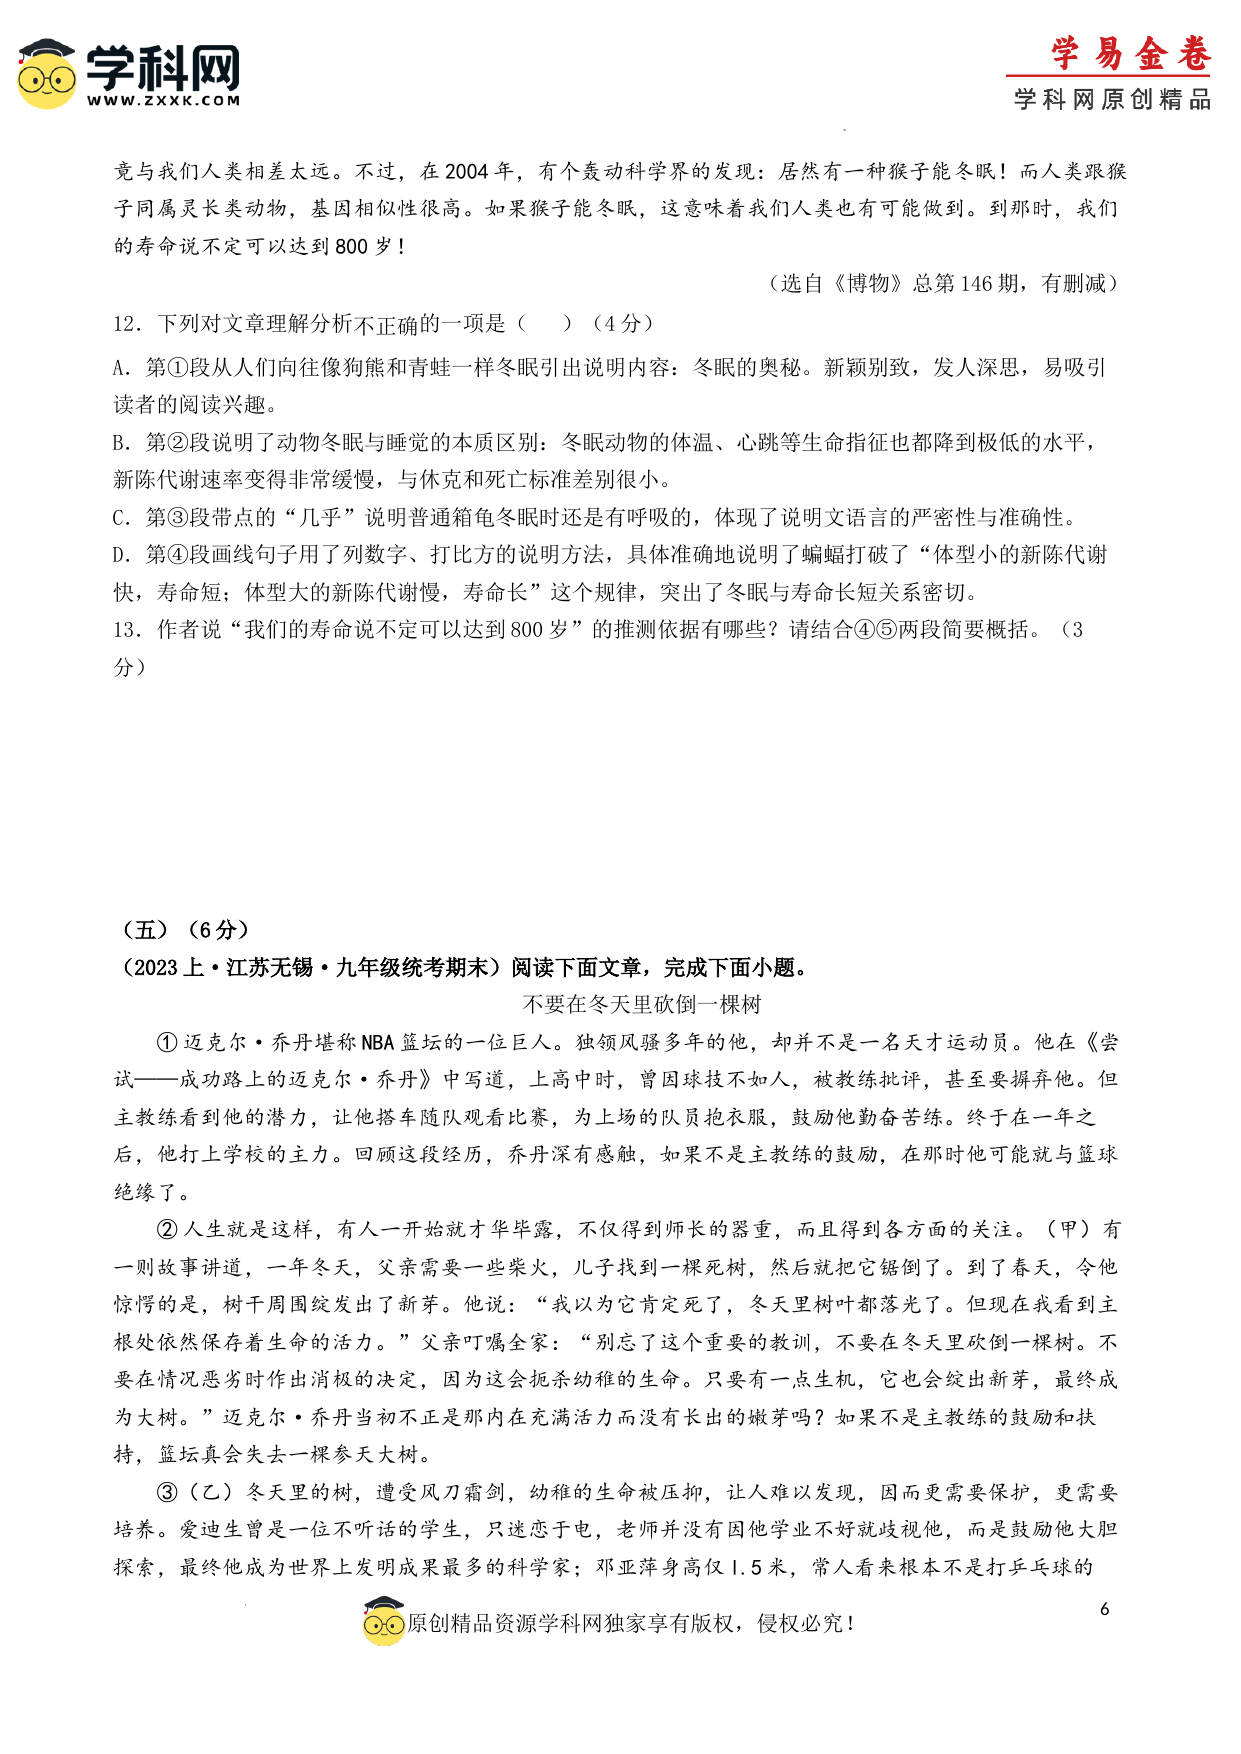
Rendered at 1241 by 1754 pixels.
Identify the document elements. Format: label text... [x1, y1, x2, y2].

picture [363, 1596, 406, 1646]
text C．第③段带点的“几乎”说明普通箱龟冬眠时还是有呼吸的，体现了说明文语言的严密性与准确性。 [112, 503, 1128, 528]
text （选自《博物》总第146期，有删减） [112, 270, 1128, 295]
text （2023上·江苏无锡·九年级统考期末）阅读下面文章，完成下面小题。 [112, 953, 1128, 978]
text 不要在冬天里砍倒一棵树 [112, 990, 1128, 1015]
text D．第④段画线句子用了列数字、打比方的说明方法，具体准确地说明了蝙蝠打破了“体型小的新陈代谢快，寿命短；体型大的新陈代谢慢，寿命长”这个规律，突出了冬眠与寿命长短关系密切。 [112, 540, 1128, 603]
text 12．下列对文章理解分析不正确的一项是（ ）（4分） [112, 307, 1128, 338]
text B．第②段说明了动物冬眠与睡觉的本质区别：冬眠动物的体温、心跳等生命指征也都降到极低的水平，新陈代谢速率变得非常缓慢，与休克和死亡标准差别很小。 [112, 428, 1128, 490]
text ②人生就是这样，有人一开始就才华毕露，不仅得到师长的器重，而且得到各方面的关注。（甲）有一则故事讲道，一年冬天，父亲需要一些柴火，儿子找到一棵死树，然后就把它锯倒了。到了春天，令他惊愕的是，树干周围绽发出了新芽。他说：“我以为它肯定死了，冬天里树叶都落光了。但现在我看到主根处依然保存着生命的活力。”父亲叮嘱全家：“别忘了这个重要的教训，不要在冬天里砍倒一棵树。不要在情况恶劣时作出消极的决定，因为这会扼杀幼稚的生命。只要有一点生机，它也会绽出新芽，最终成为大树。”迈克尔·乔丹当初不正是那内在充满活力而没有长出的嫩芽吗？如果不是主教练的鼓励和扶持，篮坛真会失去一棵参天大树。 [112, 1215, 1128, 1465]
text A．第①段从人们向往像狗熊和青蛙一样冬眠引出说明内容：冬眠的奥秘。新颖别致，发人深思，易吸引读者的阅读兴趣。 [112, 353, 1128, 415]
text （五）（6分） [112, 915, 1128, 940]
text ①迈克尔·乔丹堪称NBA篮坛的一位巨人。独领风骚多年的他，却并不是一名天才运动员。他在《尝试——成功路上的迈克尔·乔丹》中写道，上高中时，曾因球技不如人，被教练批评，甚至要摒弃他。但主教练看到他的潜力，让他搭车随队观看比赛，为上场的队员抱衣服，鼓励他勤奋苦练。终于在一年之后，他打上学校的主力。回顾这段经历，乔丹深有感触，如果不是主教练的鼓励，在那时他可能就与篮球绝缘了。 [112, 1028, 1128, 1203]
text 13．作者说“我们的寿命说不定可以达到800岁”的推测依据有哪些？请结合④⑤两段简要概括。（3分） [112, 615, 1128, 678]
picture [2, 0, 1239, 150]
